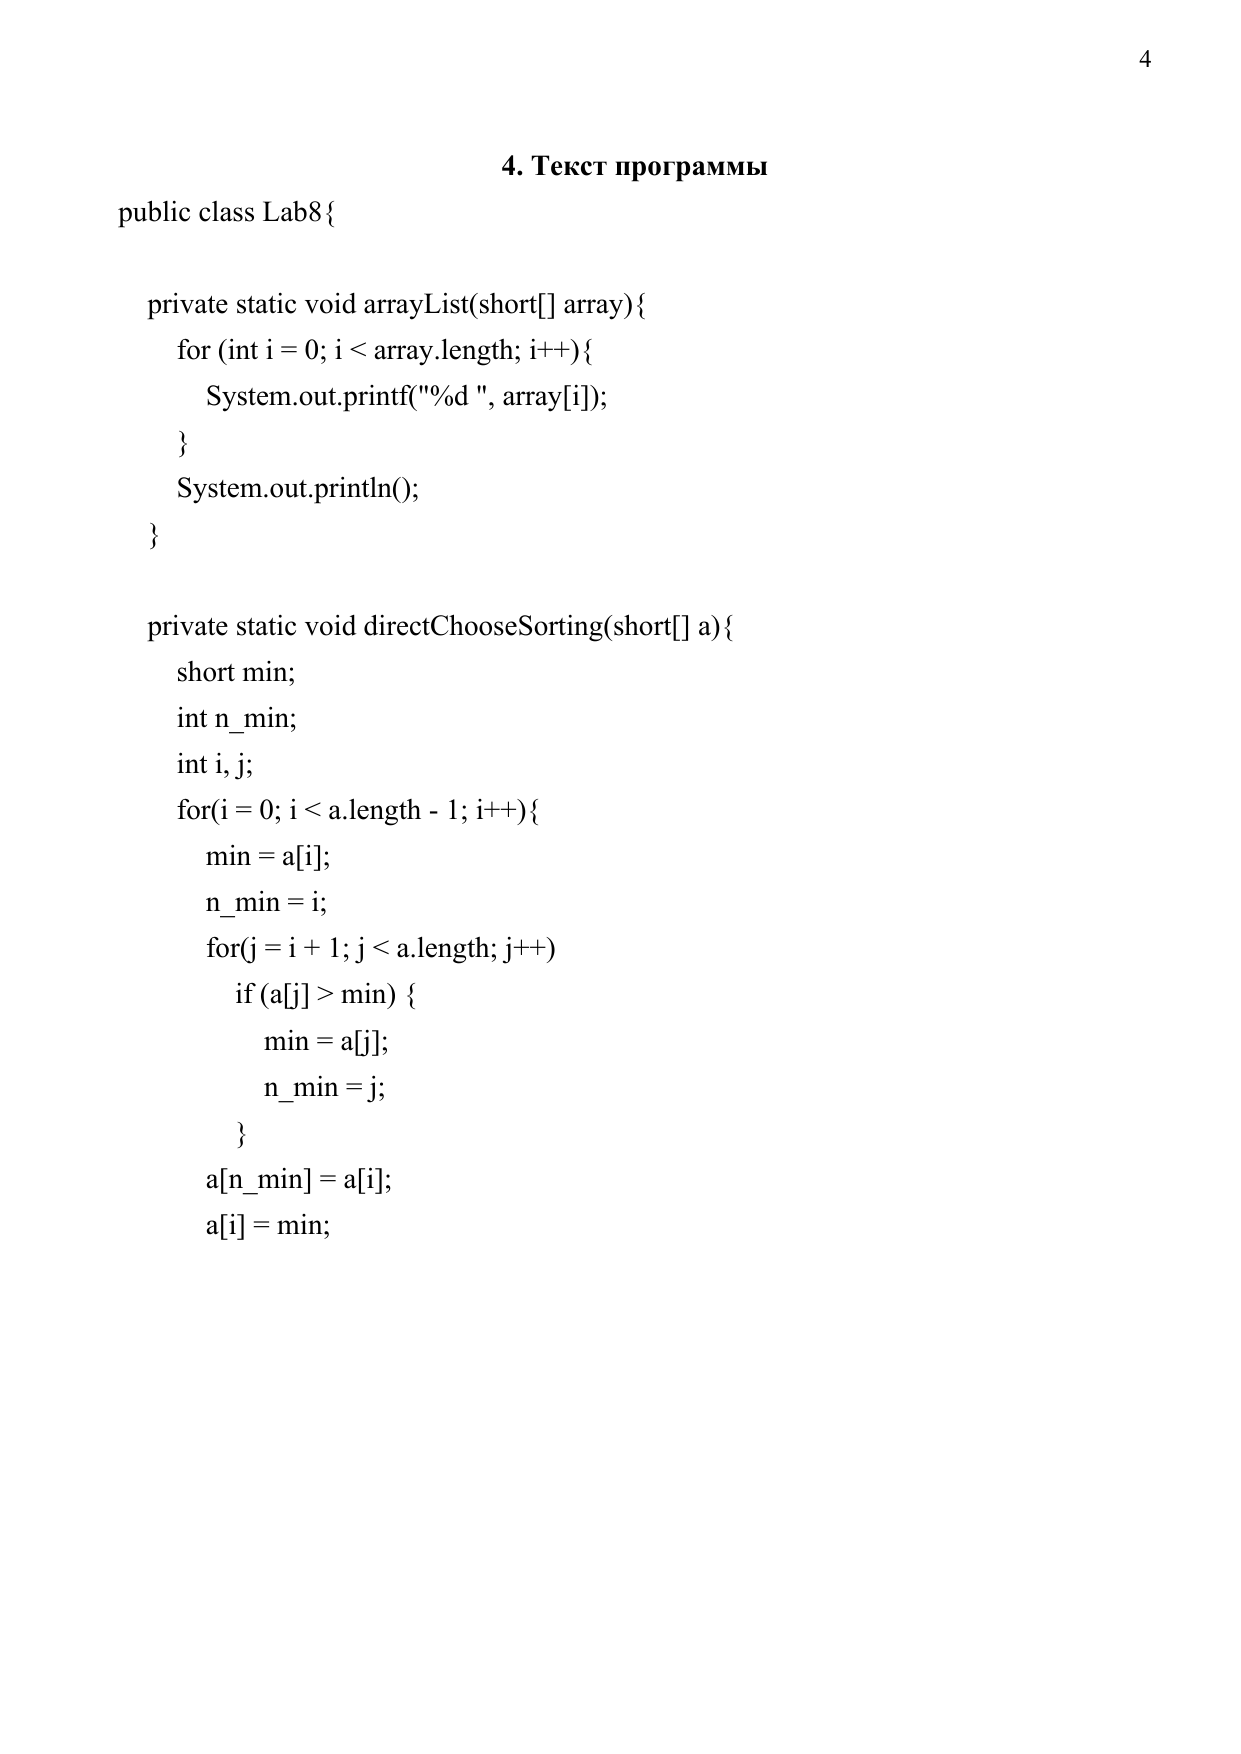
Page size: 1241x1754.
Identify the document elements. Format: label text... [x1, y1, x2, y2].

text short min; [118, 654, 1152, 688]
text int i, j; [118, 746, 1152, 780]
text n_min = i; [118, 884, 1152, 918]
text for(i = 0; i < a.length - 1; i++){ [118, 792, 1152, 826]
text a[n_min] = a[i]; [118, 1161, 1152, 1194]
text } [118, 424, 1152, 458]
text 4. Текст программы [118, 148, 1152, 181]
text public class Lab8{ [118, 194, 1152, 227]
text System.out.printf("%d ", array[i]); [118, 378, 1152, 412]
text a[i] = min; [118, 1207, 1152, 1240]
text System.out.println(); [118, 470, 1152, 504]
text private static void directChooseSorting(short[] a){ [118, 608, 1152, 642]
text min = a[j]; [118, 1023, 1152, 1056]
text if (a[j] > min) { [118, 977, 1152, 1010]
text n_min = j; [118, 1069, 1152, 1102]
text min = a[i]; [118, 838, 1152, 872]
text } [118, 516, 1152, 550]
text } [118, 1115, 1152, 1148]
text for(j = i + 1; j < a.length; j++) [118, 931, 1152, 964]
text for (int i = 0; i < array.length; i++){ [118, 332, 1152, 366]
text int n_min; [118, 700, 1152, 734]
text private static void arrayList(short[] array){ [118, 286, 1152, 319]
